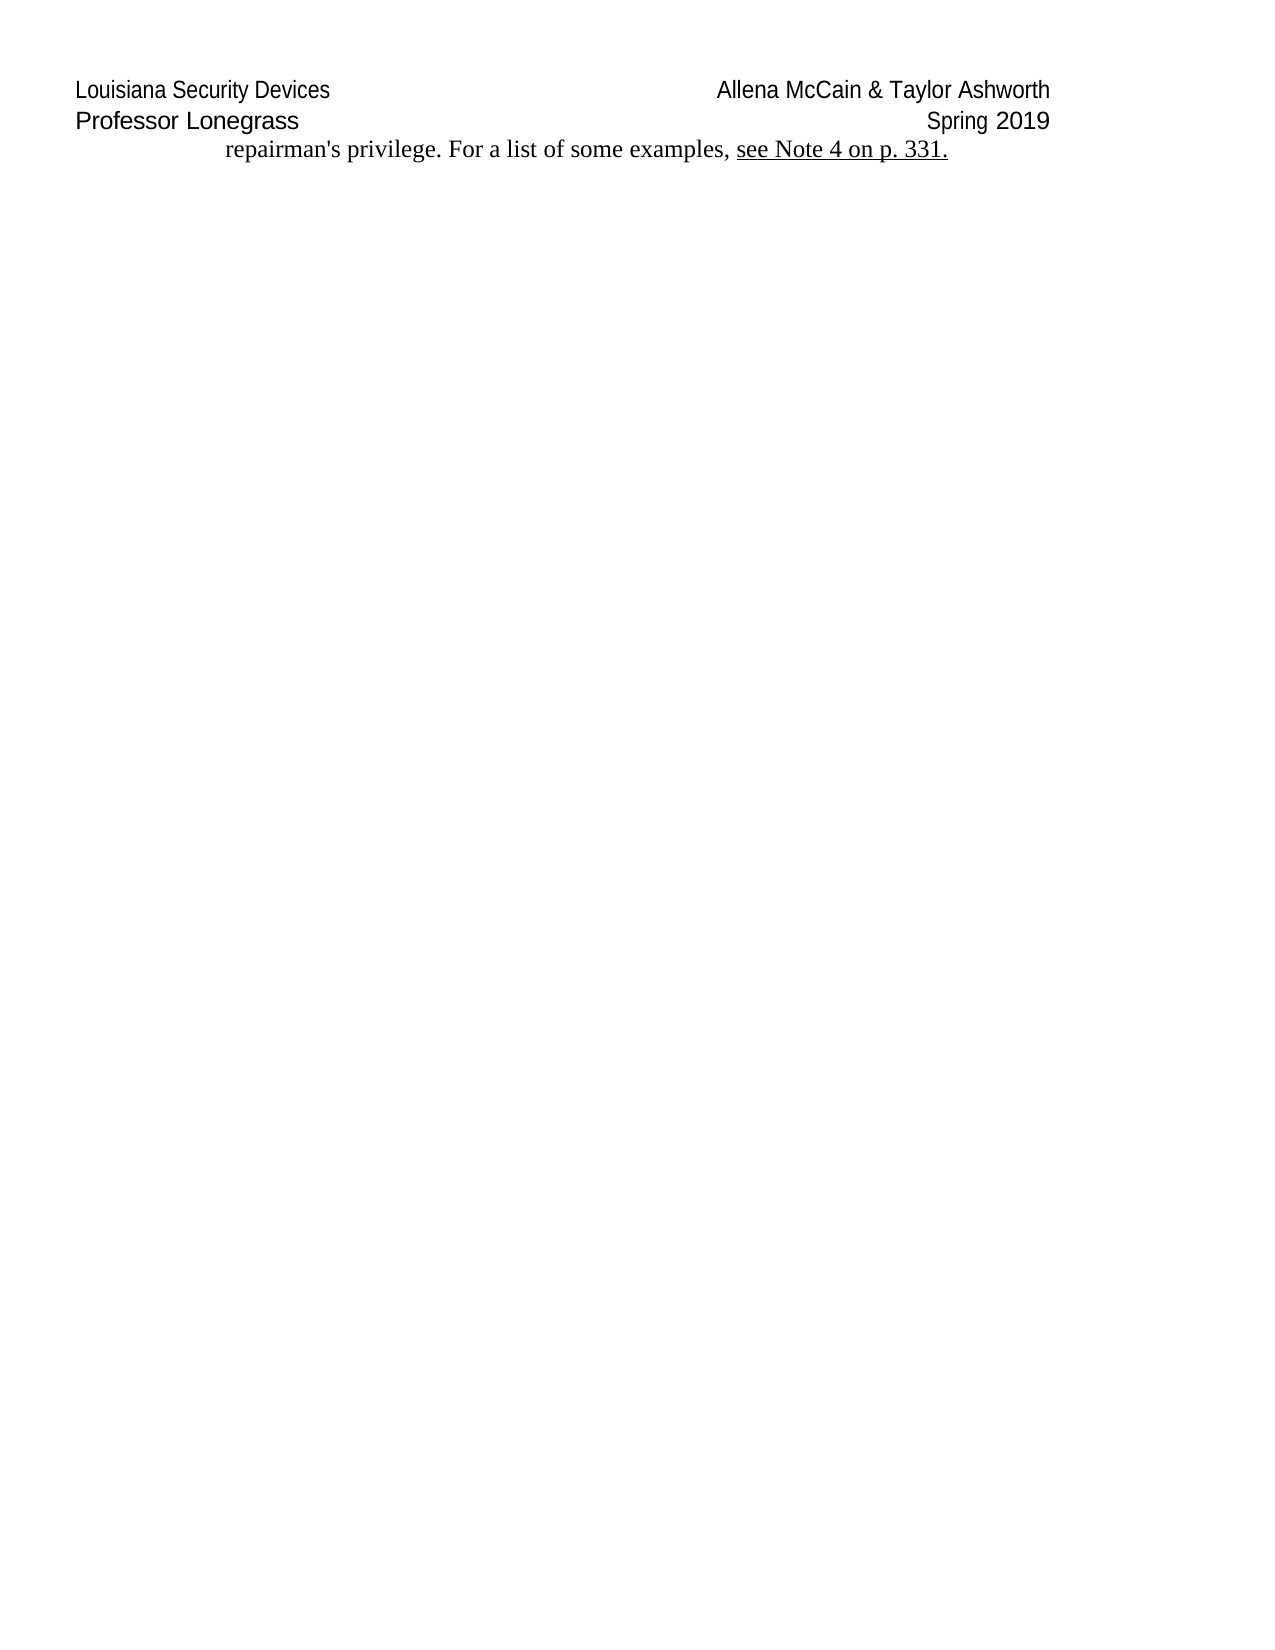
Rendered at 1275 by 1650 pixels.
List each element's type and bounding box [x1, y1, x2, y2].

text [225, 135, 1195, 163]
